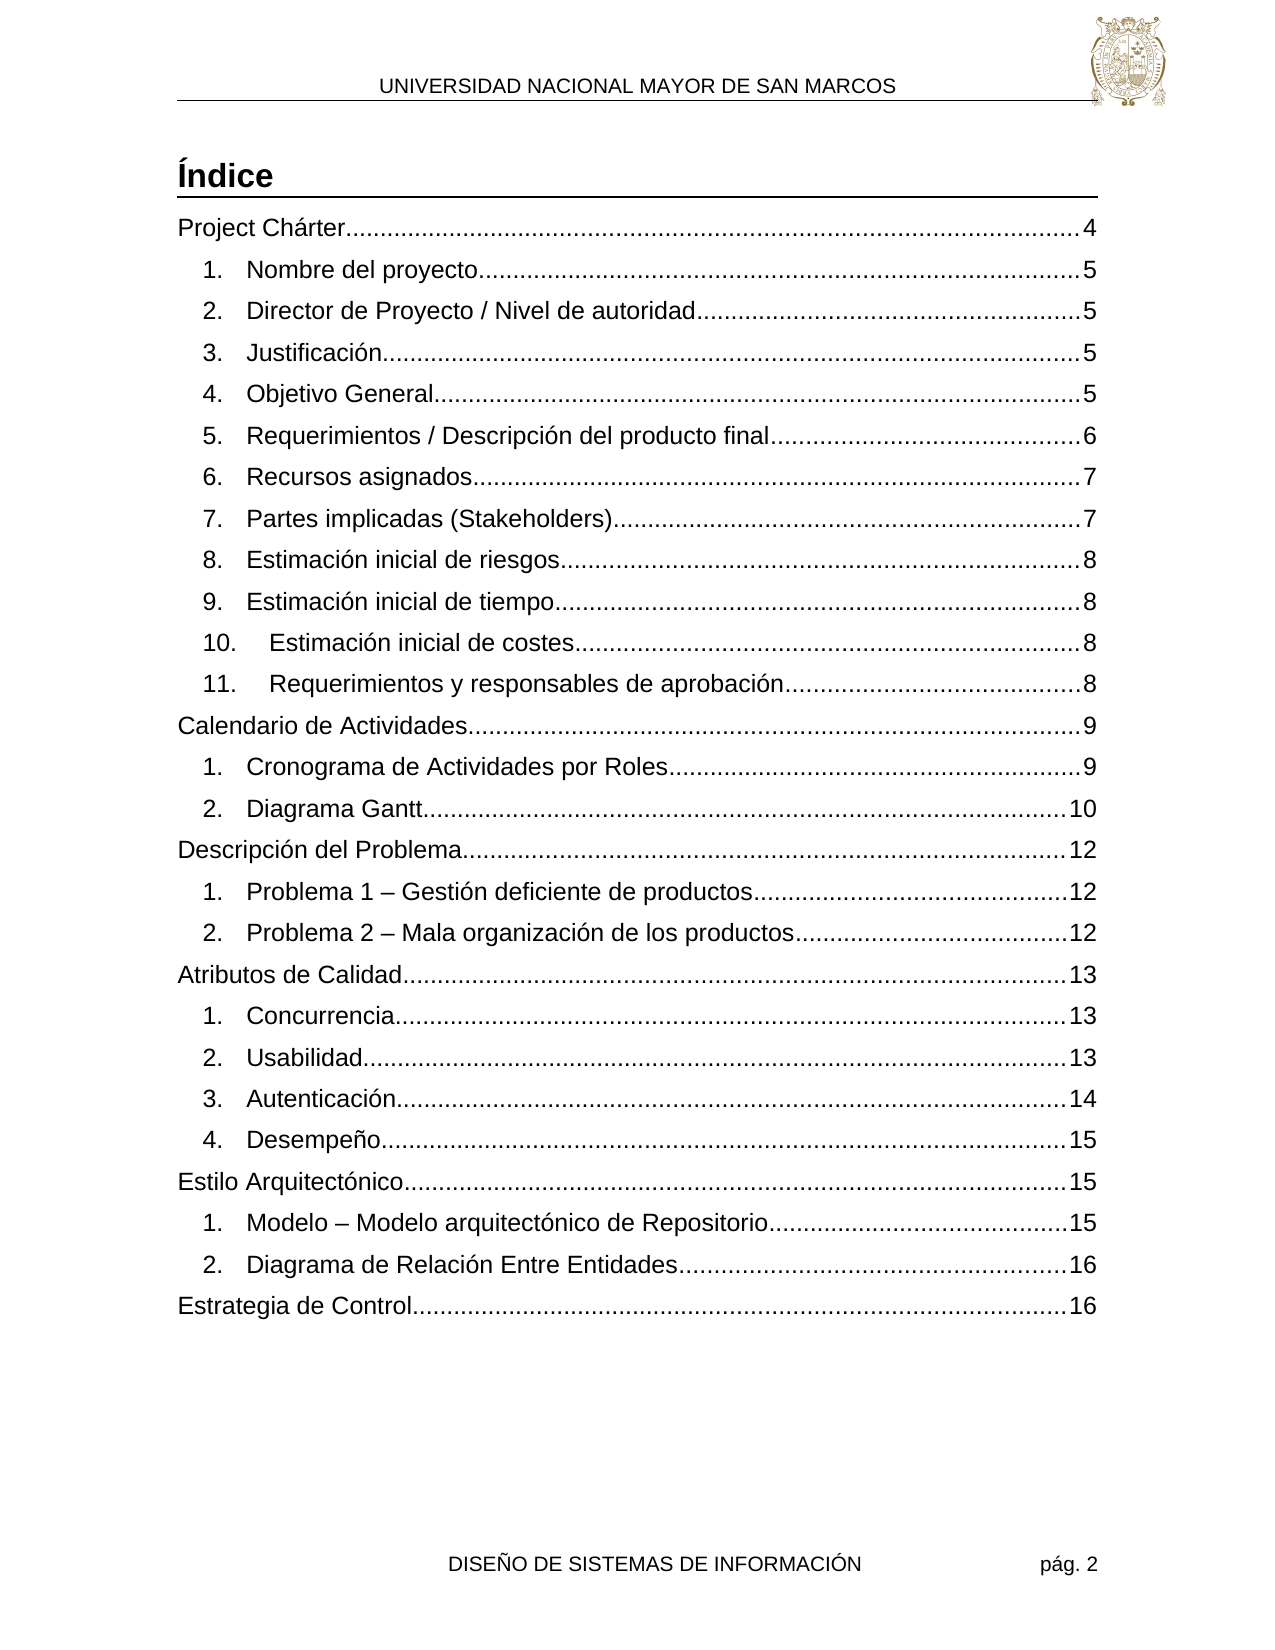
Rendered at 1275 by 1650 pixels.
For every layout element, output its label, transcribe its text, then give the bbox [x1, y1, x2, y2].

text Estrategia de Control 16 [177, 1291, 1098, 1320]
text 9. Estimación inicial de tiempo 8 [202, 586, 1098, 615]
text 2. Director de Proyecto / Nivel de autoridad 5 [202, 296, 1098, 325]
text Project Chárter 4 [177, 213, 1098, 242]
text 2. Diagrama Gantt 10 [202, 794, 1098, 822]
text 5. Requerimientos / Descripción del producto final 6 [202, 421, 1098, 449]
subtitle Índice [177, 156, 1098, 196]
text 3. Autenticación 14 [202, 1084, 1098, 1113]
text Descripción del Problema 12 [177, 835, 1098, 864]
text 1. Cronograma de Actividades por Roles 9 [202, 752, 1098, 781]
text 7. Partes implicadas (Stakeholders) 7 [202, 503, 1098, 532]
text 6. Recursos asignados 7 [202, 462, 1098, 491]
text Calendario de Actividades 9 [177, 711, 1098, 739]
text 1. Problema 1 – Gestión deficiente de productos 12 [202, 877, 1098, 905]
text 2. Problema 2 – Mala organización de los productos 12 [202, 918, 1098, 947]
text 2. Diagrama de Relación Entre Entidades 16 [202, 1250, 1098, 1278]
text Atributos de Calidad 13 [177, 959, 1098, 988]
text 11. Requerimientos y responsables de aprobación 8 [202, 669, 1098, 698]
text 3. Justificación 5 [202, 338, 1098, 366]
text 2. Usabilidad 13 [202, 1042, 1098, 1071]
text 1. Concurrencia 13 [202, 1001, 1098, 1030]
text 8. Estimación inicial de riesgos 8 [202, 545, 1098, 574]
text 1. Nombre del proyecto 5 [202, 255, 1098, 283]
text 4. Desempeño 15 [202, 1125, 1098, 1154]
text 10. Estimación inicial de costes 8 [202, 628, 1098, 657]
text Estilo Arquitectónico 15 [177, 1167, 1098, 1196]
text 1. Modelo – Modelo arquitectónico de Repositorio 15 [202, 1208, 1098, 1237]
picture [1079, 12, 1177, 110]
text 4. Objetivo General 5 [202, 379, 1098, 408]
